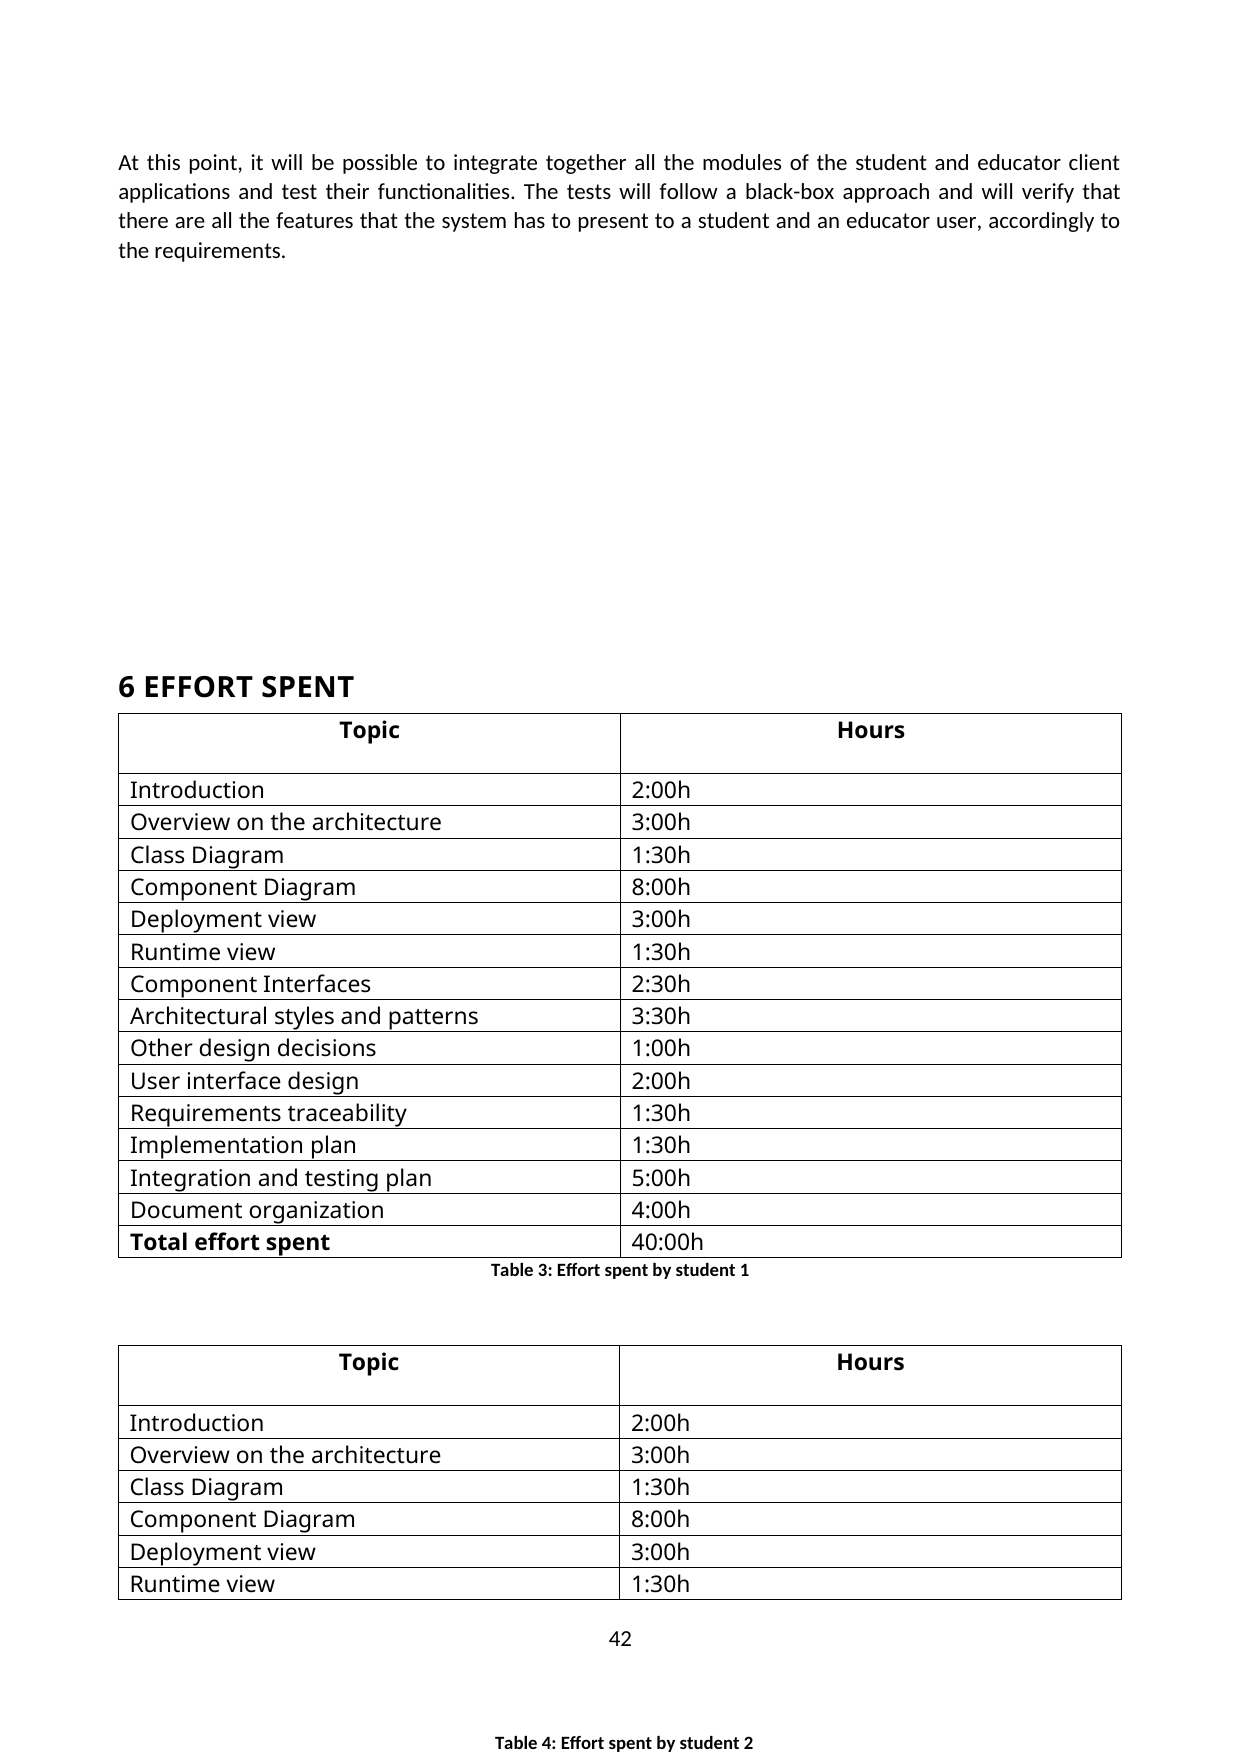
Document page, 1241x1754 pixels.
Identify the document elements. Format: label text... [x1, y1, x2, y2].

table_cell 3:30h [621, 1000, 1121, 1031]
table_cell 8:00h [620, 1503, 1121, 1534]
text At this point, it will be possible to integrate together all the modules of the student and educator client applications and test their functionalities. The tests will follow a black-box approach and will verify that there are all the features that the system has to present to a student and an educator user, accordingly to the requirements. [118, 148, 1122, 264]
table_cell Total effort spent [119, 1226, 620, 1257]
table_cell Class Diagram [119, 1471, 619, 1502]
table_cell Class Diagram [119, 839, 620, 870]
table_header Hours [621, 714, 1121, 773]
table_cell Overview on the architecture [119, 1439, 619, 1470]
table_cell 2:00h [621, 774, 1121, 805]
table_cell 2:00h [621, 1065, 1121, 1096]
table_cell 5:00h [621, 1161, 1121, 1193]
table_cell 4:00h [621, 1194, 1121, 1225]
table_cell Overview on the architecture [119, 806, 620, 837]
table_header Topic [119, 714, 620, 773]
table_cell Deployment view [119, 903, 620, 934]
table_cell 40:00h [621, 1226, 1121, 1257]
table_cell Runtime view [119, 935, 620, 967]
table_cell 2:30h [621, 968, 1121, 999]
table_header Topic [119, 1346, 619, 1405]
subtitle 6 Effort Spent [118, 667, 1122, 706]
table_cell 8:00h [621, 871, 1121, 902]
table_cell Introduction [119, 774, 620, 805]
table_cell Architectural styles and patterns [119, 1000, 620, 1031]
table_cell User interface design [119, 1065, 620, 1096]
table_cell 3:00h [620, 1536, 1121, 1567]
table_cell Introduction [119, 1406, 619, 1438]
table_cell 2:00h [620, 1406, 1121, 1438]
table_cell 1:30h [621, 839, 1121, 870]
table_cell 1:30h [621, 935, 1121, 967]
table_cell 3:00h [621, 806, 1121, 837]
table_cell 1:30h [621, 1097, 1121, 1128]
table_cell 3:00h [620, 1439, 1121, 1470]
table_header Hours [620, 1346, 1121, 1405]
table_cell Deployment view [119, 1536, 619, 1567]
table_cell 1:00h [621, 1032, 1121, 1063]
table_cell Integration and testing plan [119, 1161, 620, 1193]
table_cell Document organization [119, 1194, 620, 1225]
table_cell Other design decisions [119, 1032, 620, 1063]
table_cell 3:00h [621, 903, 1121, 934]
table_cell 1:30h [621, 1129, 1121, 1160]
table_cell Requirements traceability [119, 1097, 620, 1128]
table_cell 1:30h [620, 1568, 1121, 1599]
table_cell Implementation plan [119, 1129, 620, 1160]
table_cell 1:30h [620, 1471, 1121, 1502]
table_cell Runtime view [119, 1568, 619, 1599]
table_cell Component Interfaces [119, 968, 620, 999]
table_cell Component Diagram [119, 1503, 619, 1534]
table_cell Component Diagram [119, 871, 620, 902]
